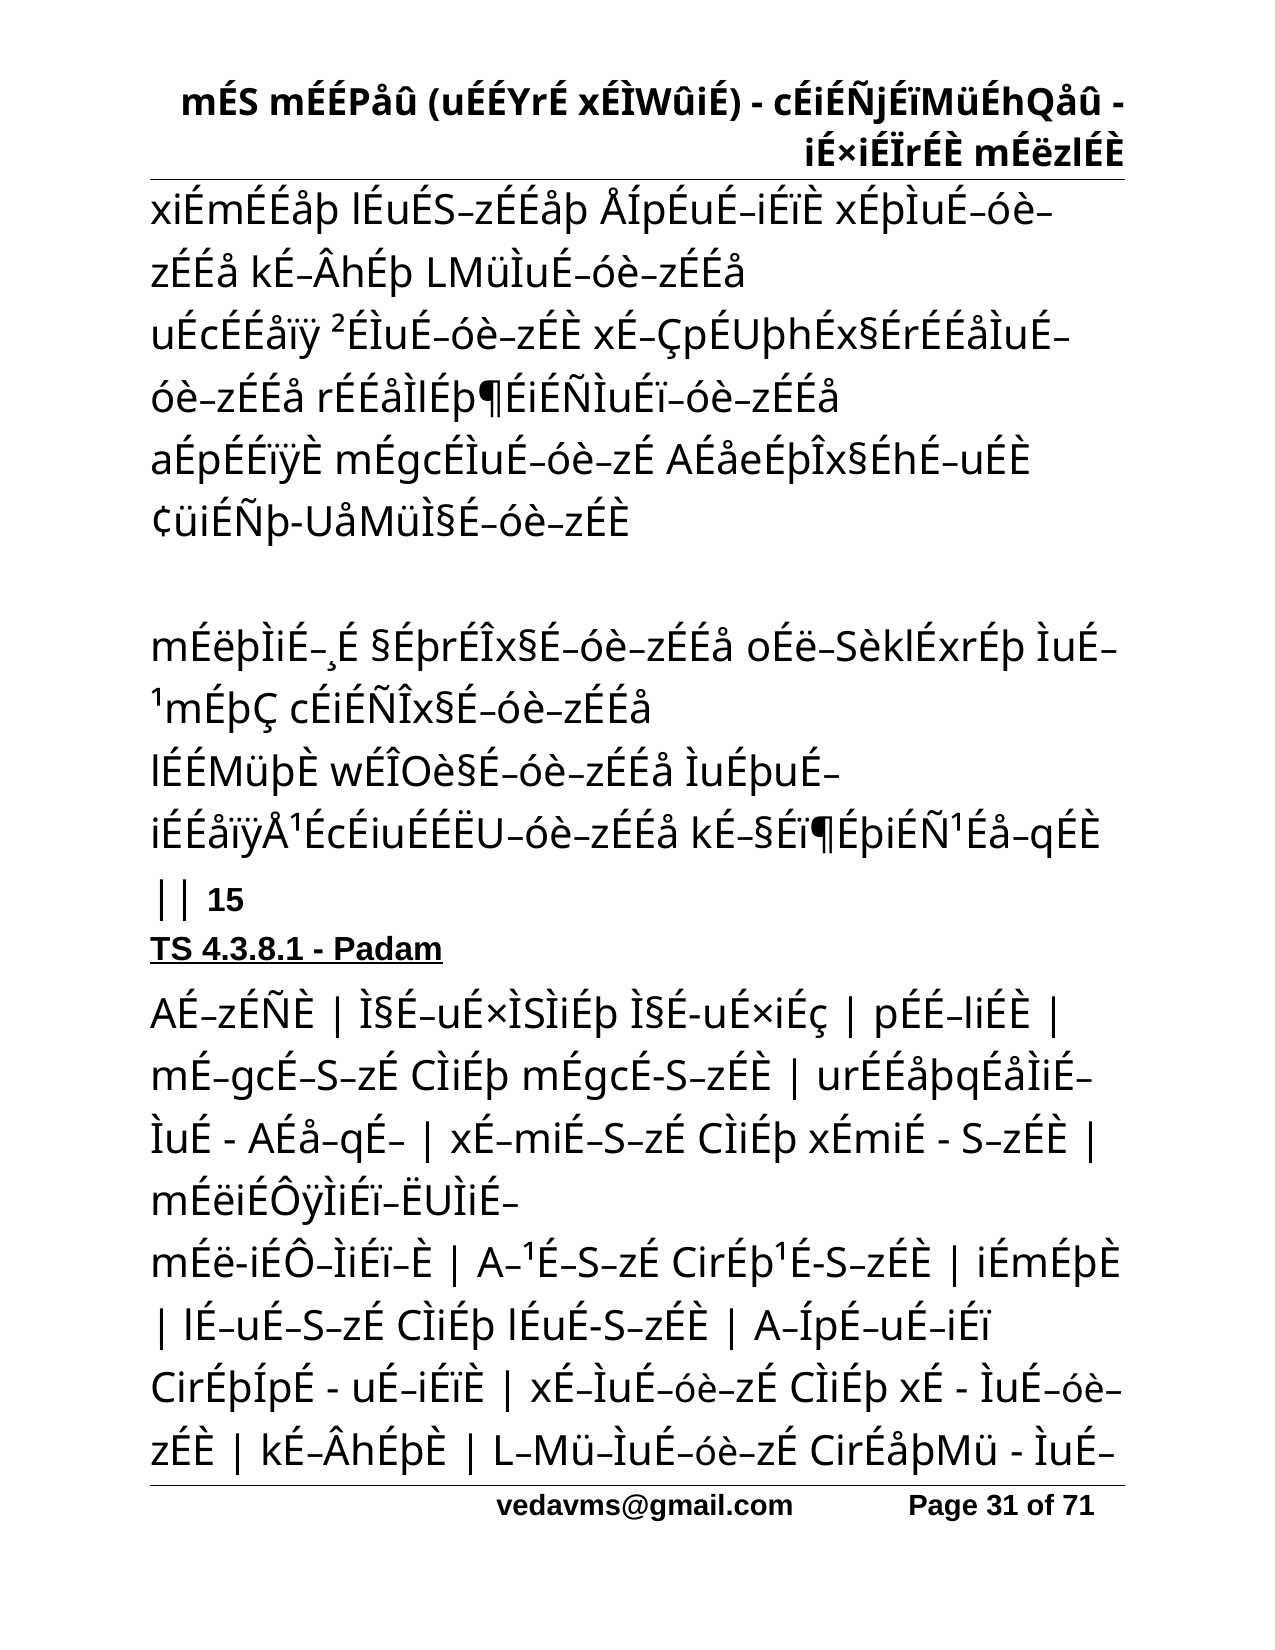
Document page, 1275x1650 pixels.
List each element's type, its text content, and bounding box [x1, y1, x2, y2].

text mÉëþÌiÉ–¸É §ÉþrÉÎx§É–óè–zÉÉå oÉë–SèklÉxrÉþ ÌuÉ–¹mÉþÇ cÉiÉÑÎx§É–óè–zÉÉå [150, 617, 1125, 736]
text xiÉmÉÉåþ lÉuÉS–zÉÉåþ ÅÍpÉuÉ–iÉïÈ xÉþÌuÉ–óè–zÉÉå kÉ–ÂhÉþ LMüÌuÉ–óè–zÉÉå [150, 180, 1125, 299]
text AÉ–zÉÑÈ | Ì§É–uÉ×ÌSÌiÉþ Ì§É-uÉ×iÉç | pÉÉ–liÉÈ | mÉ–gcÉ–S–zÉ CÌiÉþ mÉgcÉ-S–zÉÈ | urÉÉåþqÉåÌiÉ– ÌuÉ - AÉå–qÉ– | xÉ–miÉ–S–zÉ CÌiÉþ xÉmiÉ - S–zÉÈ | mÉëiÉÔÿÌiÉï–ËUÌiÉ– [150, 984, 1125, 1228]
text uÉcÉÉåïÿ ²ÉÌuÉ–óè–zÉÈ xÉ–ÇpÉUþhÉx§ÉrÉÉåÌuÉ–óè–zÉÉå rÉÉåÌlÉþ¶ÉiÉÑÌuÉï–óè–zÉÉå [150, 305, 1125, 424]
text aÉpÉÉïÿÈ mÉgcÉÌuÉ–óè–zÉ AÉåeÉþÎx§ÉhÉ–uÉÈ ¢üiÉÑþ-UåMüÌ§É–óè–zÉÈ [150, 430, 1125, 549]
text lÉÉMüþÈ wÉÎOè§É–óè–zÉÉå ÌuÉþuÉ–iÉÉåïÿÅ¹ÉcÉiuÉÉËU–óè–zÉÉå kÉ–§Éï¶ÉþiÉÑ¹Éå–qÉÈ || 15 [150, 742, 1125, 923]
text TS 4.3.8.1 - Padam [150, 929, 1158, 967]
